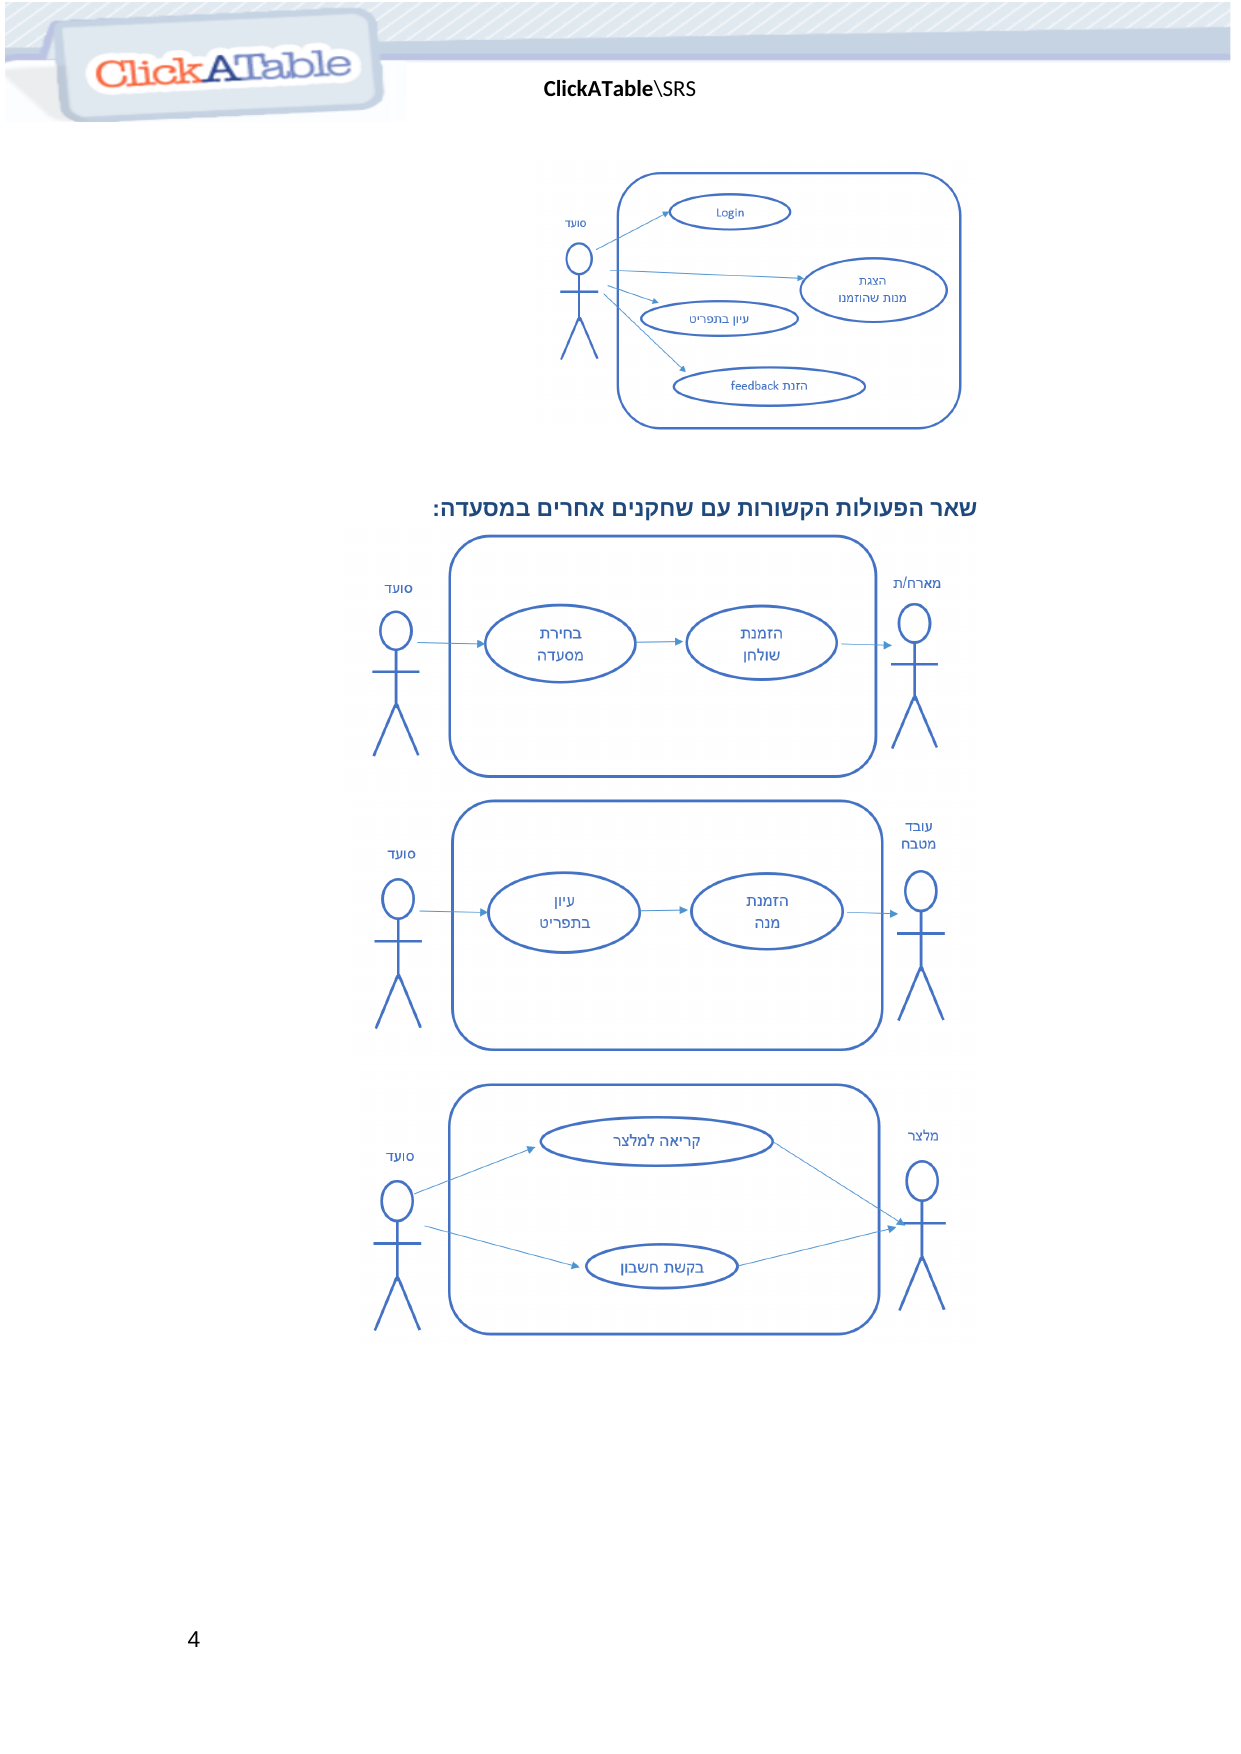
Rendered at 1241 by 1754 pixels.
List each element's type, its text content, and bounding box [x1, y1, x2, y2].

list שאר הפעולות הקשורות עם שחקנים אחרים במסעדה: [187, 495, 978, 521]
picture [343, 525, 978, 796]
picture [5, 2, 1231, 122]
picture [348, 799, 978, 1067]
picture [535, 150, 978, 431]
picture [355, 1070, 978, 1348]
